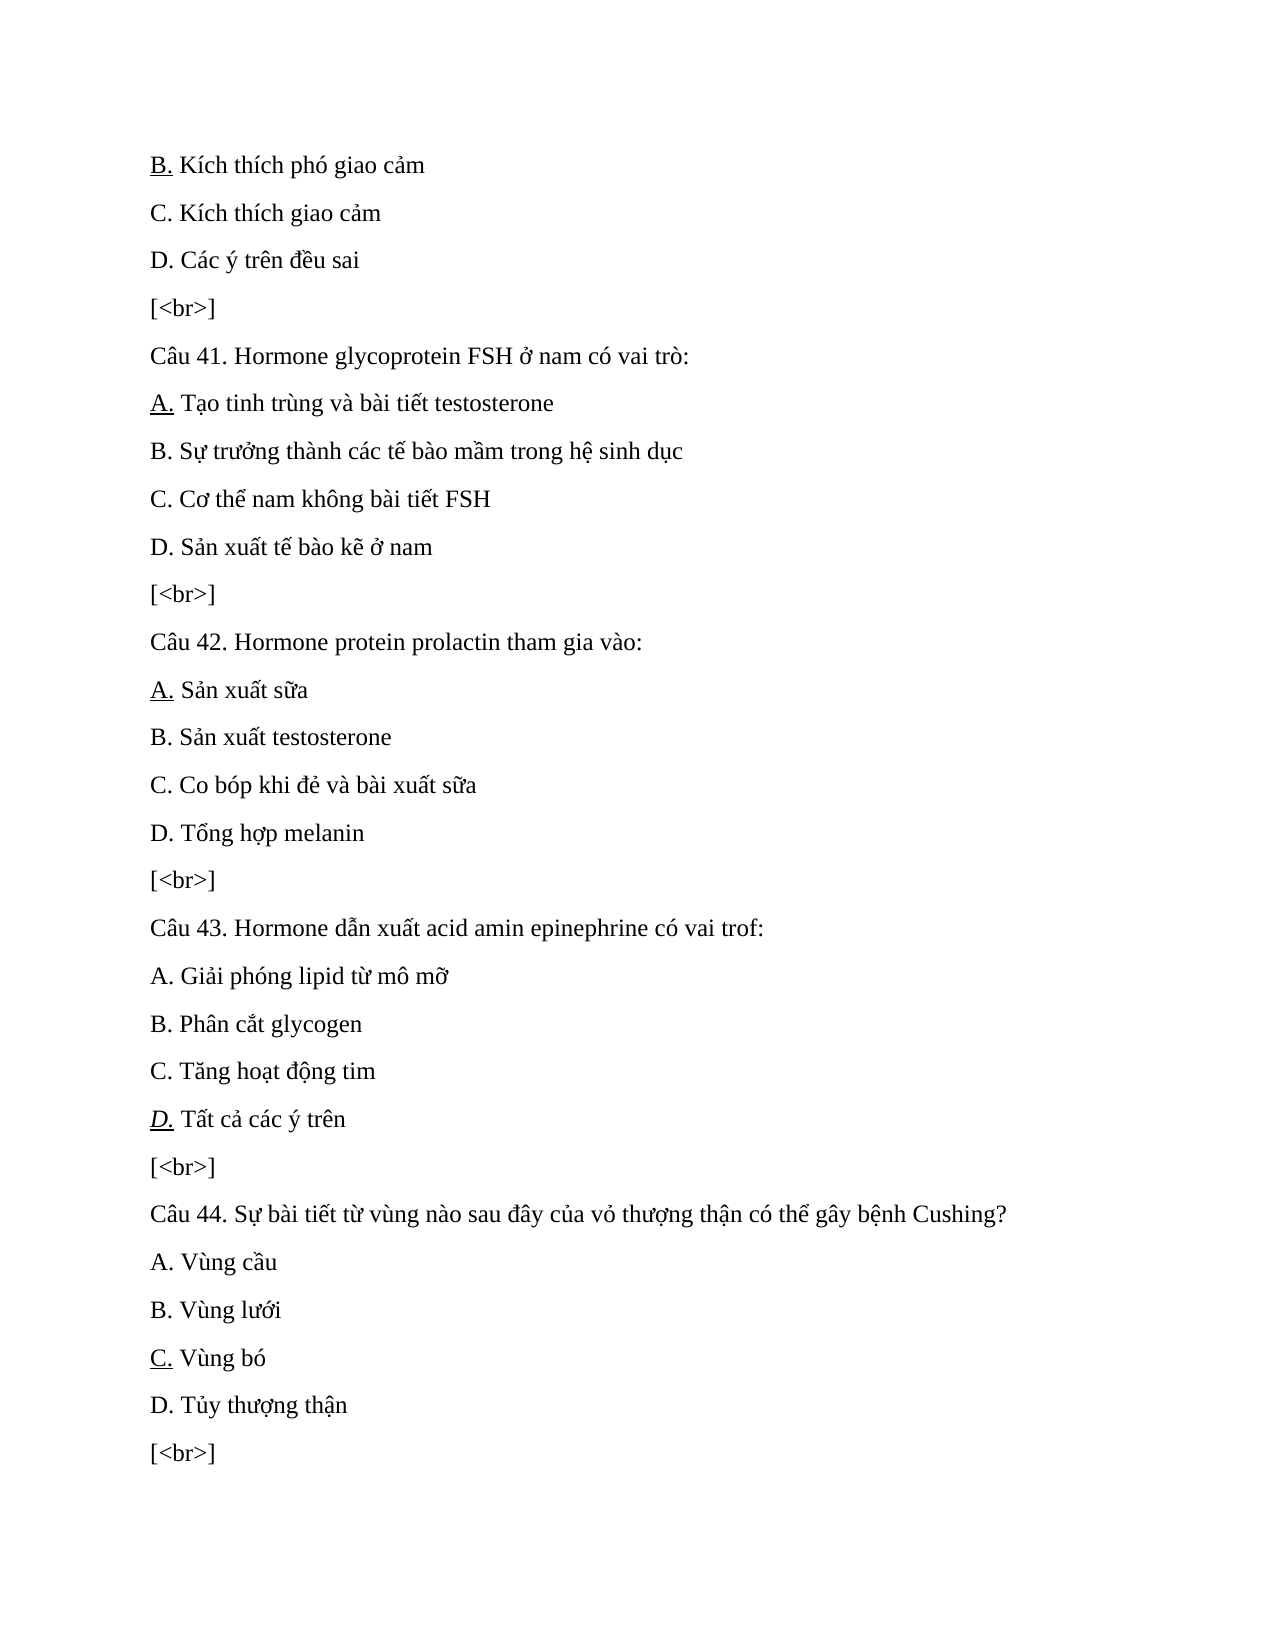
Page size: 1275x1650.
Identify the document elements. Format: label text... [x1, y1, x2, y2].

text B. Sản xuất testosterone [150, 722, 1125, 751]
text D. Các ý trên đều sai [150, 245, 1125, 274]
text D. Sản xuất tế bào kẽ ở nam [150, 532, 1125, 560]
text [<br>] [150, 579, 1125, 608]
text B. Kích thích phó giao cảm [150, 150, 1125, 179]
text [<br>] [150, 1152, 1125, 1181]
text Câu 43. Hormone dẫn xuất acid amin epinephrine có vai trof: [150, 913, 1125, 942]
text Câu 41. Hormone glycoprotein FSH ở nam có vai trò: [150, 341, 1125, 369]
text C. Tăng hoạt động tim [150, 1056, 1125, 1085]
text A. Sản xuất sữa [150, 675, 1125, 703]
text B. Phân cắt glycogen [150, 1009, 1125, 1037]
text C. Kích thích giao cảm [150, 198, 1125, 226]
text [<br>] [150, 866, 1125, 894]
text C. Cơ thể nam không bài tiết FSH [150, 484, 1125, 513]
text D. Tất cả các ý trên [150, 1104, 1125, 1133]
text A. Vùng cầu [150, 1247, 1125, 1276]
text D. Tủy thượng thận [150, 1390, 1125, 1419]
text Câu 44. Sự bài tiết từ vùng nào sau đây của vỏ thượng thận có thể gây bệnh Cushing? [150, 1199, 1125, 1228]
text A. Tạo tinh trùng và bài tiết testosterone [150, 388, 1125, 417]
text [<br>] [150, 293, 1125, 322]
text B. Vùng lưới [150, 1295, 1125, 1324]
text A. Giải phóng lipid từ mô mỡ [150, 961, 1125, 990]
text D. Tổng hợp melanin [150, 818, 1125, 847]
text C. Co bóp khi đẻ và bài xuất sữa [150, 770, 1125, 799]
text B. Sự trưởng thành các tế bào mầm trong hệ sinh dục [150, 436, 1125, 465]
text [<br>] [150, 1438, 1125, 1467]
text Câu 42. Hormone protein prolactin tham gia vào: [150, 627, 1125, 656]
text C. Vùng bó [150, 1343, 1125, 1371]
